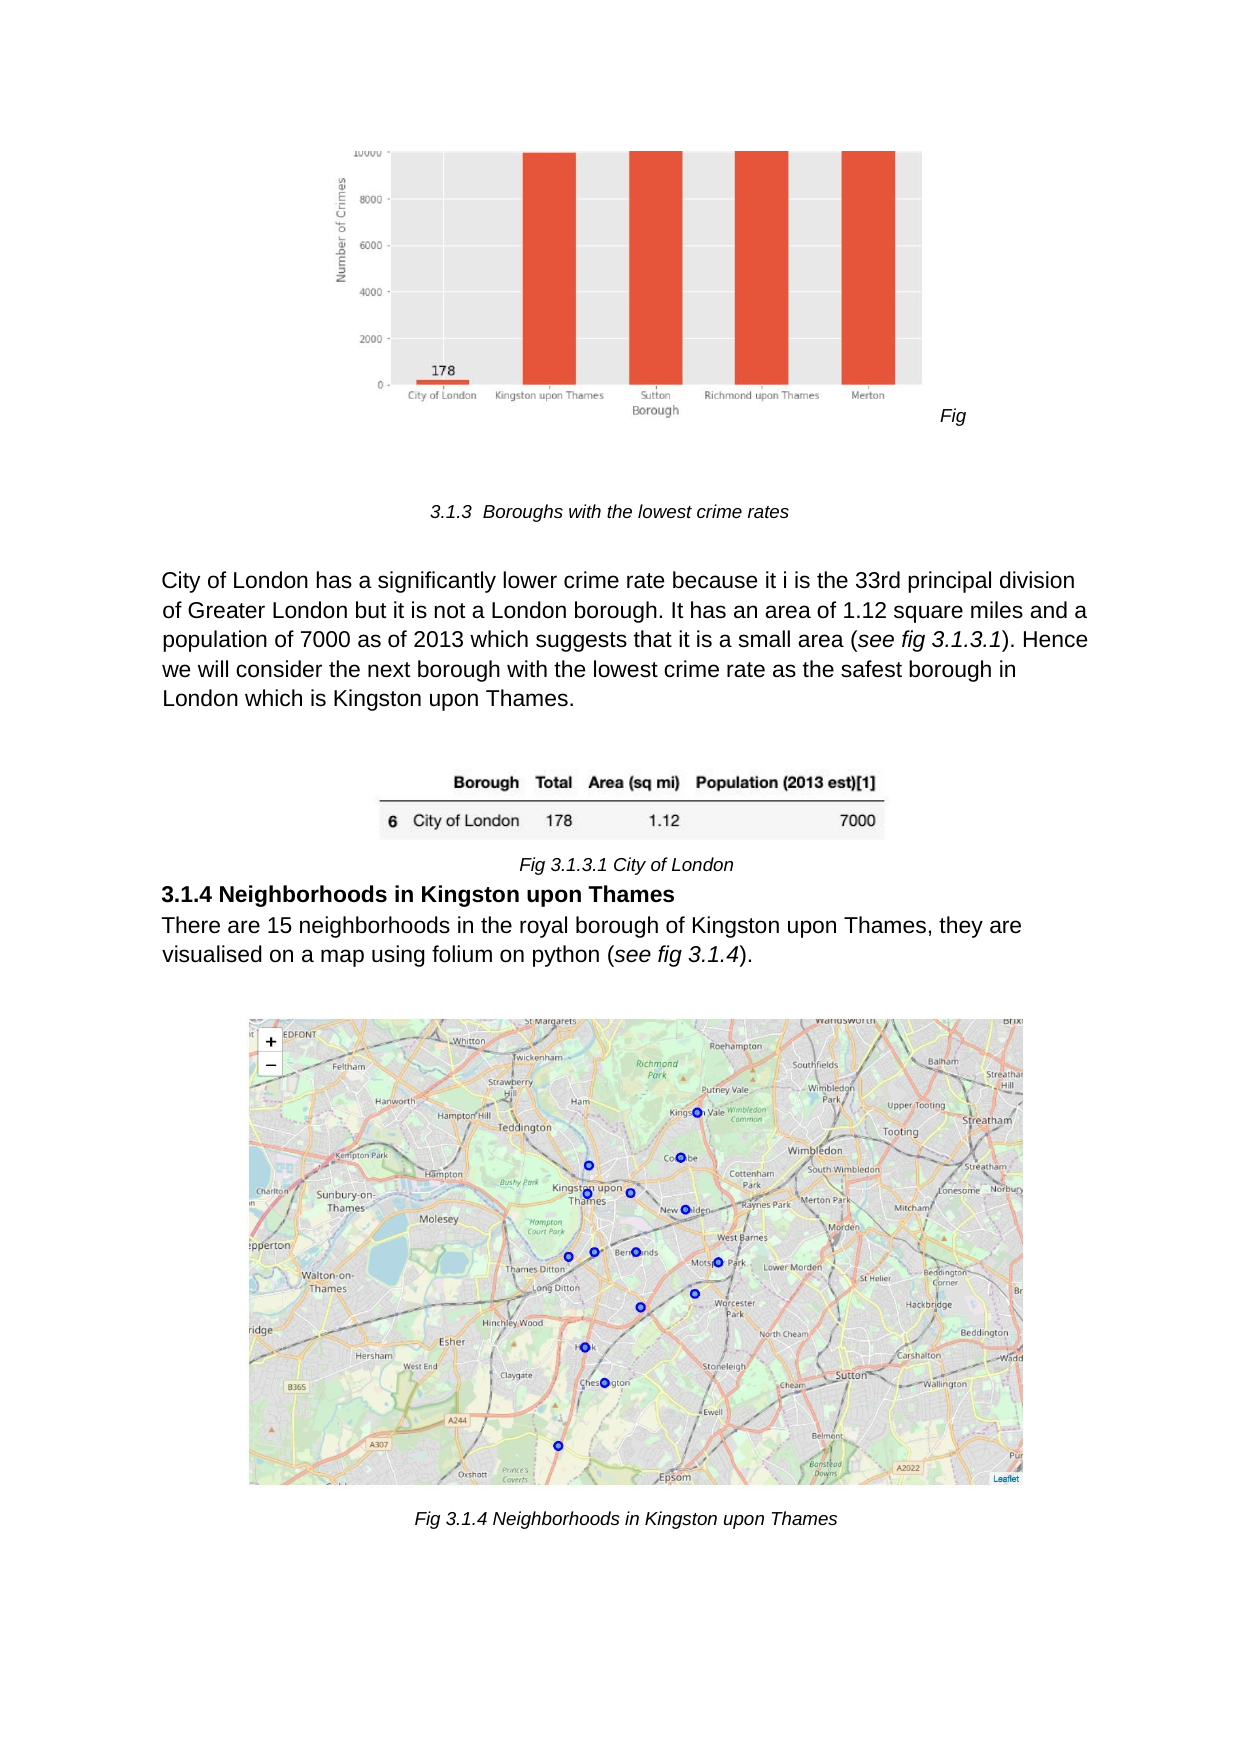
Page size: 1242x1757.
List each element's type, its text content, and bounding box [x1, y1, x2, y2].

picture [320, 151, 934, 422]
text Fig 3.1.4 Neighborhoods in Kingston upon Thames [155, 1508, 1097, 1529]
subtitle Neighborhoods in Kingston upon Thames [161, 881, 1108, 907]
picture [245, 1017, 1025, 1490]
picture [373, 751, 890, 852]
text Fig 3.1.3.1 City of London [155, 854, 1098, 876]
text There are 15 neighborhoods in the royal borough of Kingston upon Thames, they are visualised on a map using folium on python (​see fig 3.1.4​). [161, 912, 1092, 968]
text City of London has a significantly lower crime rate because it i is the 33rd principal division of Greater London but it is not a London borough. It has an area of 1.12 square miles and a population of 7000 as of 2013 which suggests that it is a small area (​see fig 3.1.3.1​). Hence we will consider the next borough with the lowest crime rate as the safest borough in London which is Kingston upon Thames. [161, 567, 1092, 712]
